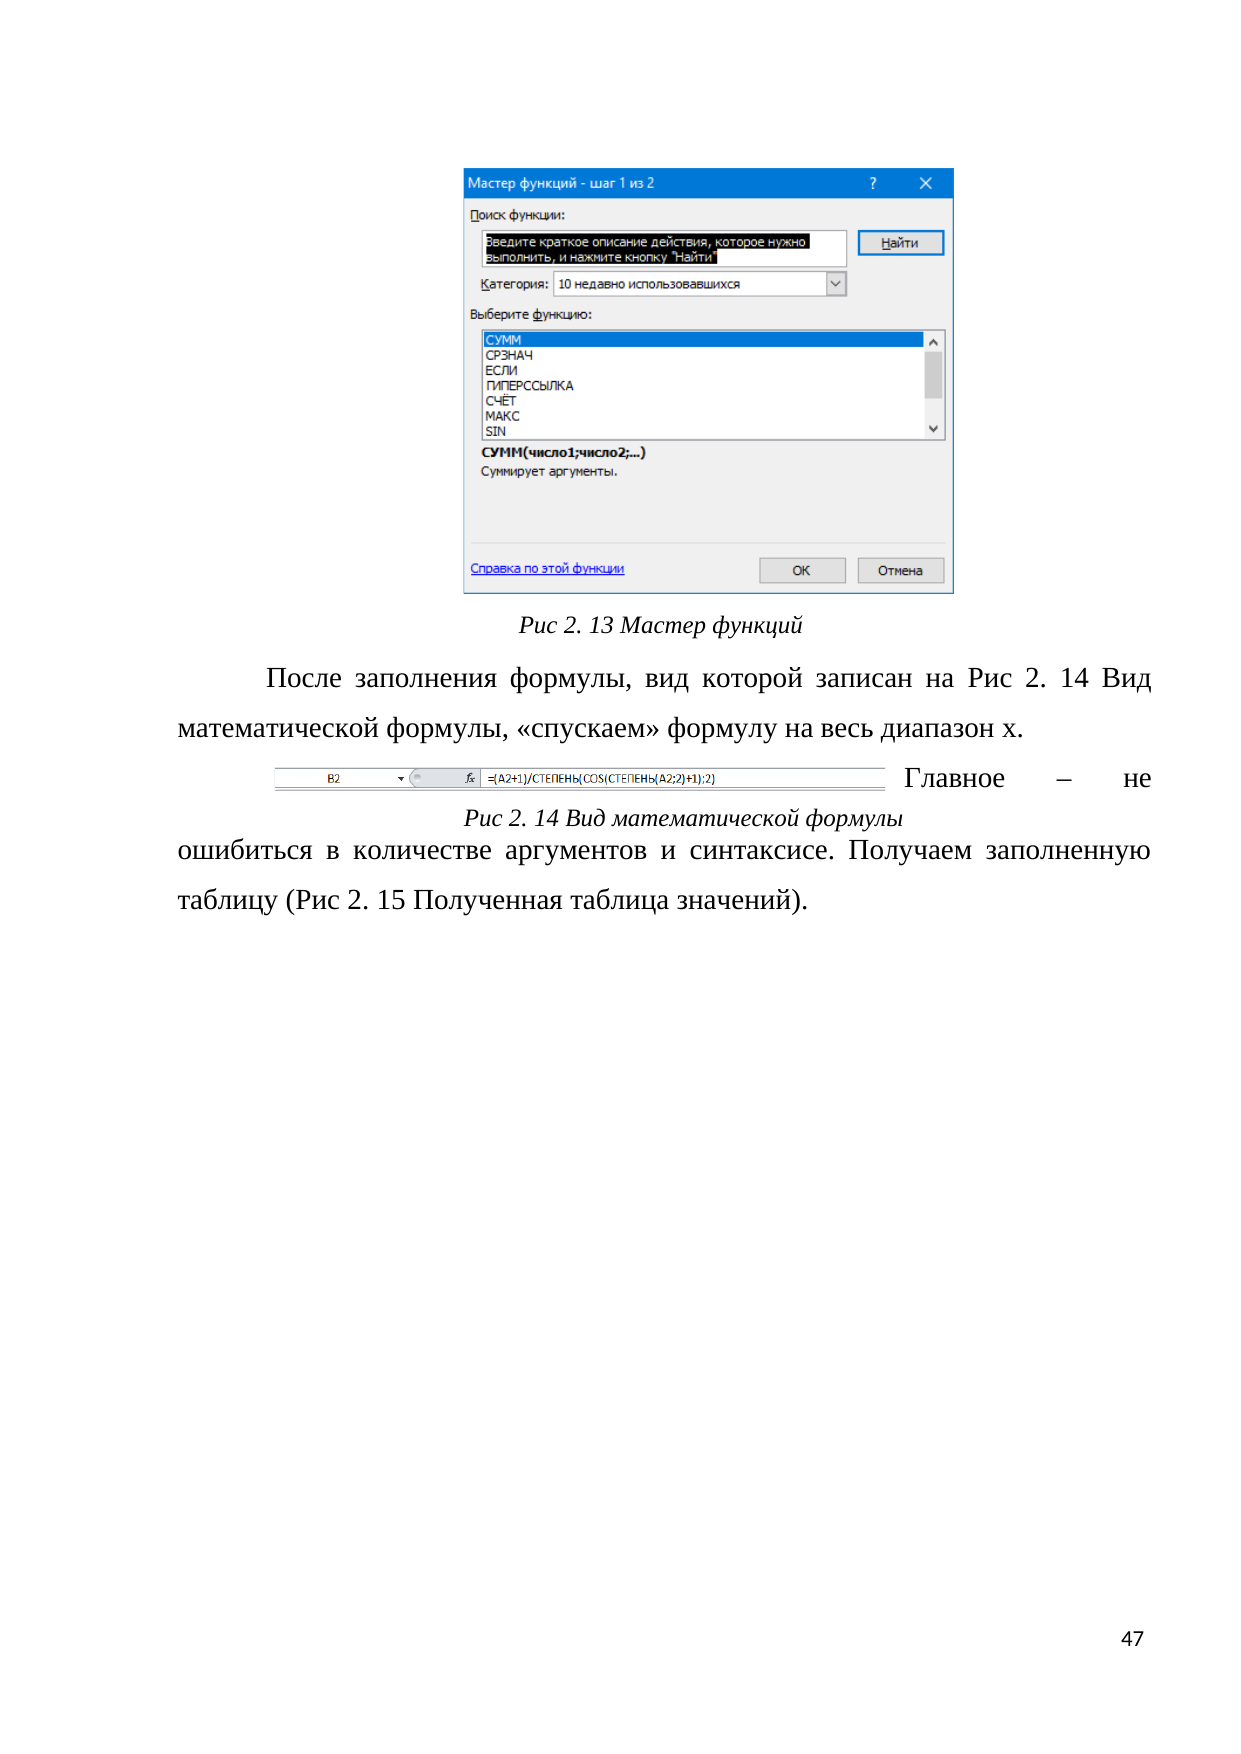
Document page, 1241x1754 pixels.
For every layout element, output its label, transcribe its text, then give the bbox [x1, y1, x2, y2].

picture [274, 767, 885, 791]
text Рис 2. 13 Мастер функций [177, 610, 1144, 639]
text После заполнения формулы, вид которой записан на , «спускаем» формулу на весь диапазон x. [177, 660, 1152, 744]
picture [463, 168, 954, 594]
text Главное – не ошибиться в количестве аргументов и синтаксисе. Получаем заполненную таблицу (рис 2. 15 Полученная таблица значений ). [177, 761, 1152, 916]
